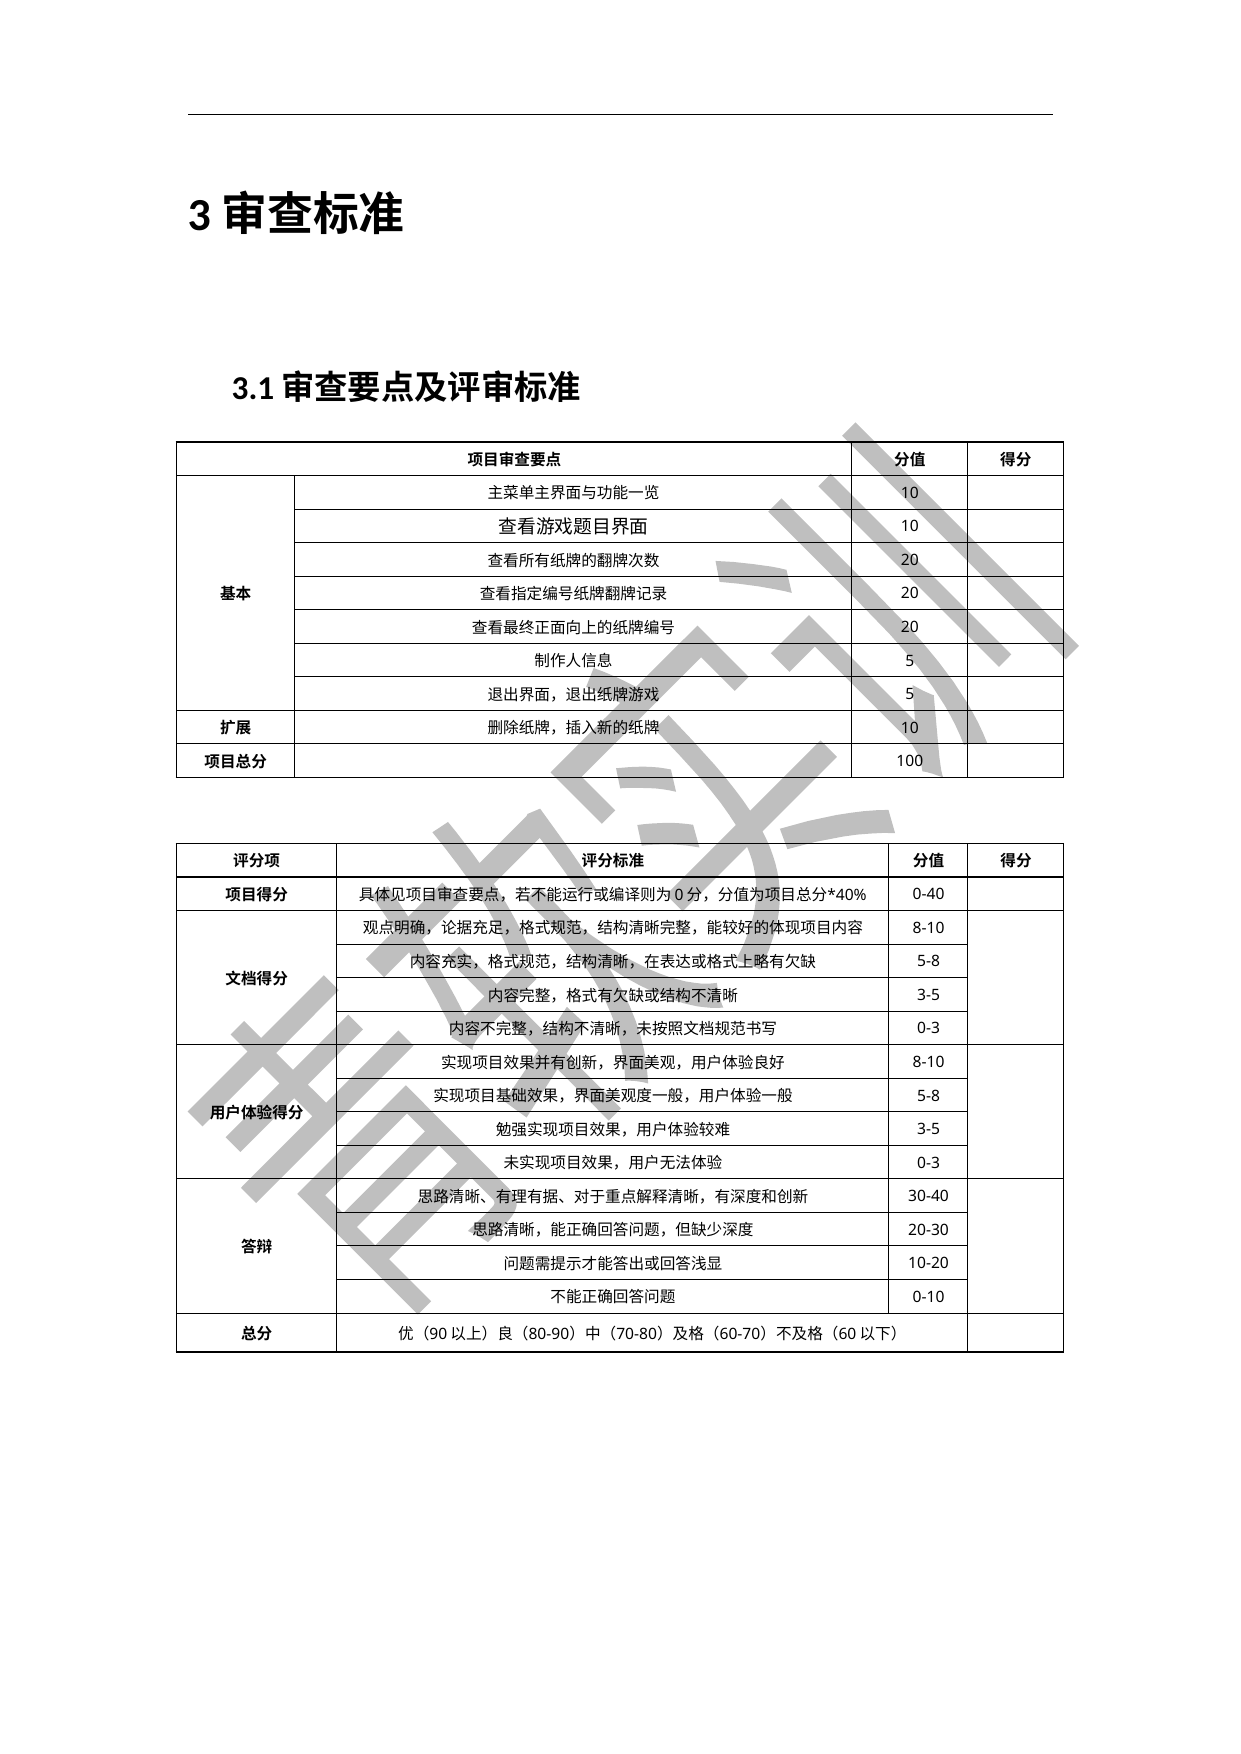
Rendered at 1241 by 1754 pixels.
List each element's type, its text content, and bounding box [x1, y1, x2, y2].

table_cell 10 [852, 476, 967, 508]
table_cell [968, 543, 1063, 576]
subtitle 3 审查标准 [187, 162, 1053, 259]
table_cell 20-30 [889, 1213, 967, 1245]
table_cell 扩展 [177, 711, 294, 743]
table_cell 5 [852, 644, 967, 676]
table_cell 用户体验得分 [177, 1045, 336, 1178]
table_cell [968, 476, 1063, 508]
table_cell 项目得分 [177, 878, 336, 910]
table_cell 主菜单主界面与功能一览 [295, 476, 851, 508]
table_cell 总分 [177, 1314, 336, 1351]
table_cell 20 [852, 543, 967, 576]
table_cell 查看指定编号纸牌翻牌记录 [295, 577, 851, 609]
table_cell 30-40 [889, 1179, 967, 1212]
table_cell 0-3 [889, 1146, 967, 1178]
table_cell [968, 610, 1063, 643]
table_cell 不能正确回答问题 [337, 1280, 888, 1312]
table_cell 实现项目效果并有创新，界面美观，用户体验良好 [337, 1045, 888, 1078]
table_header 分值 [889, 844, 967, 876]
table_header 评分标准 [337, 844, 888, 876]
table_cell [968, 644, 1063, 676]
table_cell 查看所有纸牌的翻牌次数 [295, 543, 851, 576]
table_cell [295, 744, 851, 777]
table_cell 5-8 [889, 1079, 967, 1111]
table_cell [968, 1179, 1063, 1312]
table_cell 内容充实，格式规范，结构清晰，在表达或格式上略有欠缺 [337, 945, 888, 977]
table_header 得分 [968, 443, 1063, 475]
table_cell 答辩 [177, 1179, 336, 1312]
table_cell 10 [852, 510, 967, 542]
table_cell [968, 744, 1063, 777]
table_cell 思路清晰，能正确回答问题，但缺少深度 [337, 1213, 888, 1245]
table_cell 3-5 [889, 1112, 967, 1145]
table_cell 0-40 [889, 878, 967, 910]
table_cell 8-10 [889, 911, 967, 943]
table_header 评分项 [177, 844, 336, 876]
table_cell [968, 878, 1063, 910]
table_cell [968, 577, 1063, 609]
table_cell 问题需提示才能答出或回答浅显 [337, 1246, 888, 1279]
table_cell 10 [852, 711, 967, 743]
table_cell 思路清晰、有理有据、对于重点解释清晰，有深度和创新 [337, 1179, 888, 1212]
table_cell 20 [852, 610, 967, 643]
table_header 得分 [968, 844, 1063, 876]
table_cell 退出界面，退出纸牌游戏 [295, 677, 851, 710]
table_cell 内容完整，格式有欠缺或结构不清晰 [337, 978, 888, 1011]
table_cell 制作人信息 [295, 644, 851, 676]
table_cell 勉强实现项目效果，用户体验较难 [337, 1112, 888, 1145]
table_header 分值 [852, 443, 967, 475]
table_cell 100 [852, 744, 967, 777]
table_cell [968, 911, 1063, 1044]
table_cell 5-8 [889, 945, 967, 977]
table_cell 文档得分 [177, 911, 336, 1044]
table_cell 优（90以上）良（80-90）中（70-80）及格（60-70）不及格（60以下） [337, 1314, 967, 1351]
table_cell 10-20 [889, 1246, 967, 1279]
table_cell [968, 1314, 1063, 1351]
table_cell 8-10 [889, 1045, 967, 1078]
table_cell [968, 1045, 1063, 1178]
table_cell 5 [852, 677, 967, 710]
table_cell 基本 [177, 476, 294, 710]
table_cell 3-5 [889, 978, 967, 1011]
table_header 项目审查要点 [177, 443, 851, 475]
table_cell [968, 677, 1063, 710]
subtitle 3.1审查要点及评审标准 [187, 352, 1053, 417]
table_cell 项目总分 [177, 744, 294, 777]
table_cell 删除纸牌，插入新的纸牌 [295, 711, 851, 743]
table_cell 观点明确，论据充足，格式规范，结构清晰完整，能较好的体现项目内容 [337, 911, 888, 943]
table_cell [968, 711, 1063, 743]
table_cell 内容不完整，结构不清晰，未按照文档规范书写 [337, 1012, 888, 1044]
table_cell 0-3 [889, 1012, 967, 1044]
table_cell 实现项目基础效果，界面美观度一般，用户体验一般 [337, 1079, 888, 1111]
table_cell [968, 510, 1063, 542]
table_cell 具体见项目审查要点，若不能运行或编译则为0分，分值为项目总分*40% [337, 878, 888, 910]
table_cell 20 [852, 577, 967, 609]
table_cell 查看游戏题目界面 [295, 510, 851, 542]
table_cell 查看最终正面向上的纸牌编号 [295, 610, 851, 643]
table_cell 0-10 [889, 1280, 967, 1312]
table_cell 未实现项目效果，用户无法体验 [337, 1146, 888, 1178]
